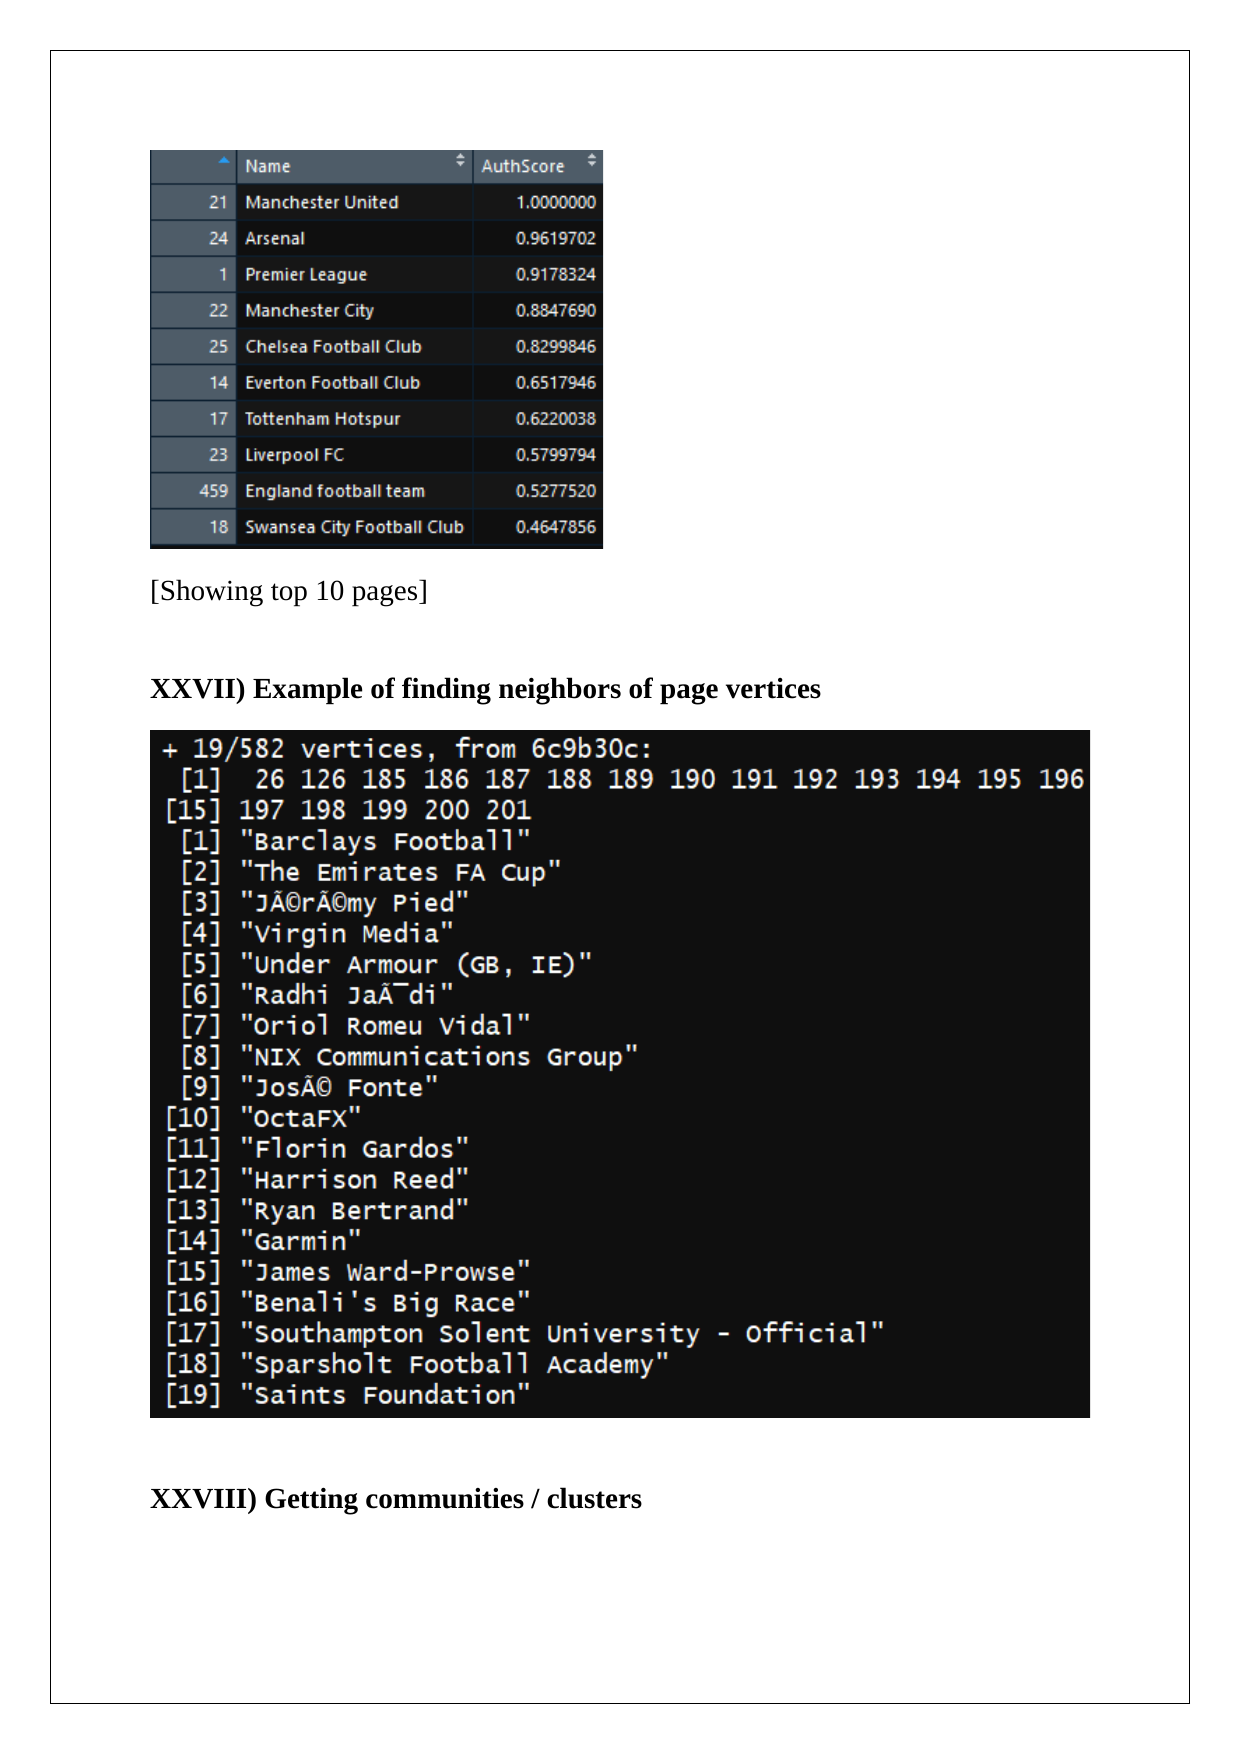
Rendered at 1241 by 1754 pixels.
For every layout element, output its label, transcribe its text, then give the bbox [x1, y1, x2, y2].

text [Showing top 10 pages] [150, 573, 1090, 607]
text XXVII) Example of finding neighbors of page vertices [150, 633, 1090, 705]
text XXVIII) Getting communities / clusters [150, 1443, 1090, 1515]
picture [150, 150, 604, 549]
picture [150, 730, 1091, 1418]
